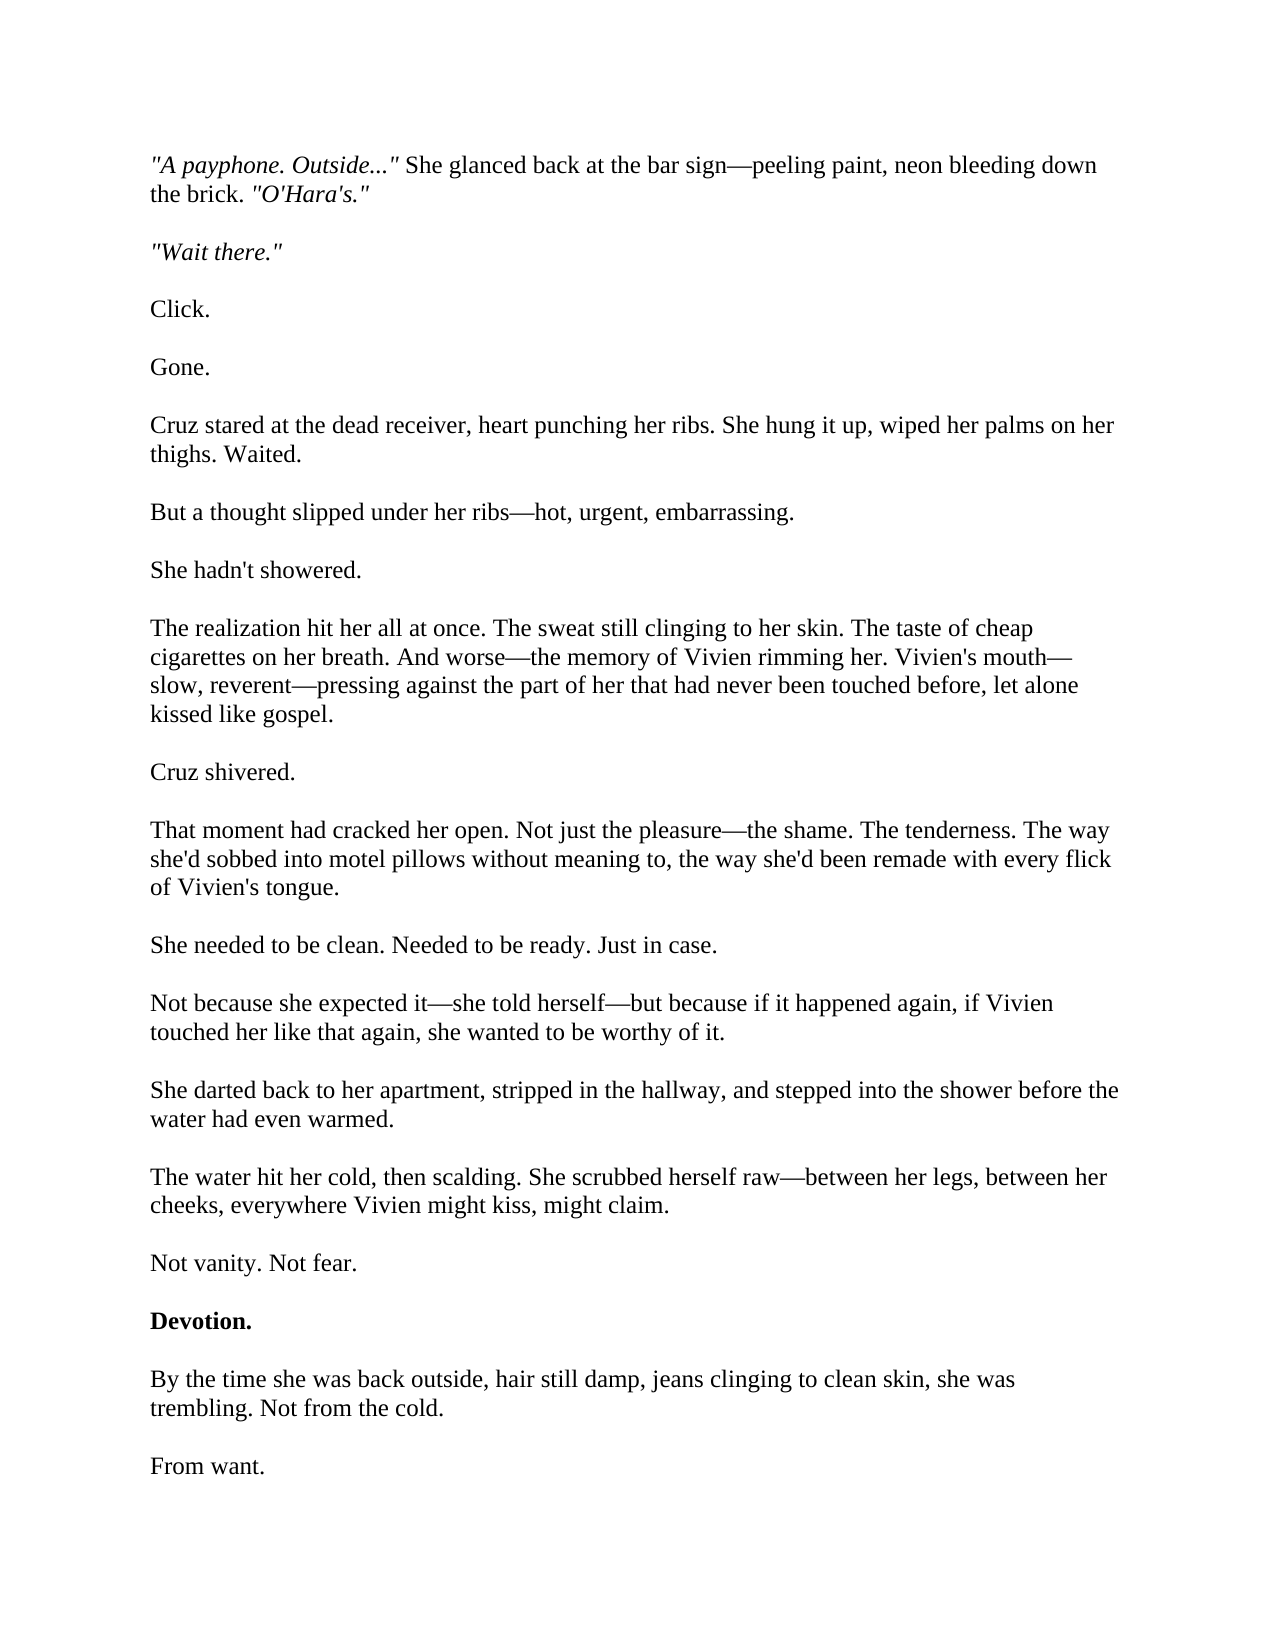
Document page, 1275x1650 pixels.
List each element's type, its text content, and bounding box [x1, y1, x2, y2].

text She darted back to her apartment, stripped in the hallway, and stepped into the shower before the water had even warmed. [150, 1075, 1125, 1132]
text Cruz shivered. [150, 757, 1125, 786]
text The water hit her cold, then scalding. She scrubbed herself raw—between her legs, between her cheeks, everywhere Vivien might kiss, might claim. [150, 1162, 1125, 1219]
text Not vanity. Not fear. [150, 1248, 1125, 1277]
text That moment had cracked her open. Not just the pleasure—the shame. The tenderness. The way she'd sobbed into motel pillows without meaning to, the way she'd been remade with every flick of Vivien's tongue. [150, 815, 1125, 901]
text She needed to be clean. Needed to be ready. Just in case. [150, 930, 1125, 959]
text Devotion. [150, 1306, 1125, 1335]
text Click. [150, 294, 1125, 323]
text But a thought slipped under her ribs—hot, urgent, embarrassing. [150, 497, 1125, 526]
text Cruz stared at the dead receiver, heart punching her ribs. She hung it up, wiped her palms on her thighs. Waited. [150, 410, 1125, 468]
text "A payphone. Outside..." She glanced back at the bar sign—peeling paint, neon bleeding down the brick. "O'Hara's." [150, 150, 1125, 207]
text By the time she was back outside, hair still damp, jeans clinging to clean skin, she was trembling. Not from the cold. [150, 1364, 1125, 1422]
text The realization hit her all at once. The sweat still clinging to her skin. The taste of cheap cigarettes on her breath. And worse—the memory of Vivien rimming her. Vivien's mouth—slow, reverent—pressing against the part of her that had never been touched before, let alone kissed like gospel. [150, 613, 1125, 728]
text Gone. [150, 352, 1125, 381]
text Not because she expected it—she told herself—but because if it happened again, if Vivien touched her like that again, she wanted to be worthy of it. [150, 988, 1125, 1046]
text She hadn't showered. [150, 555, 1125, 584]
text From want. [150, 1451, 1125, 1479]
text "Wait there." [150, 237, 1125, 265]
